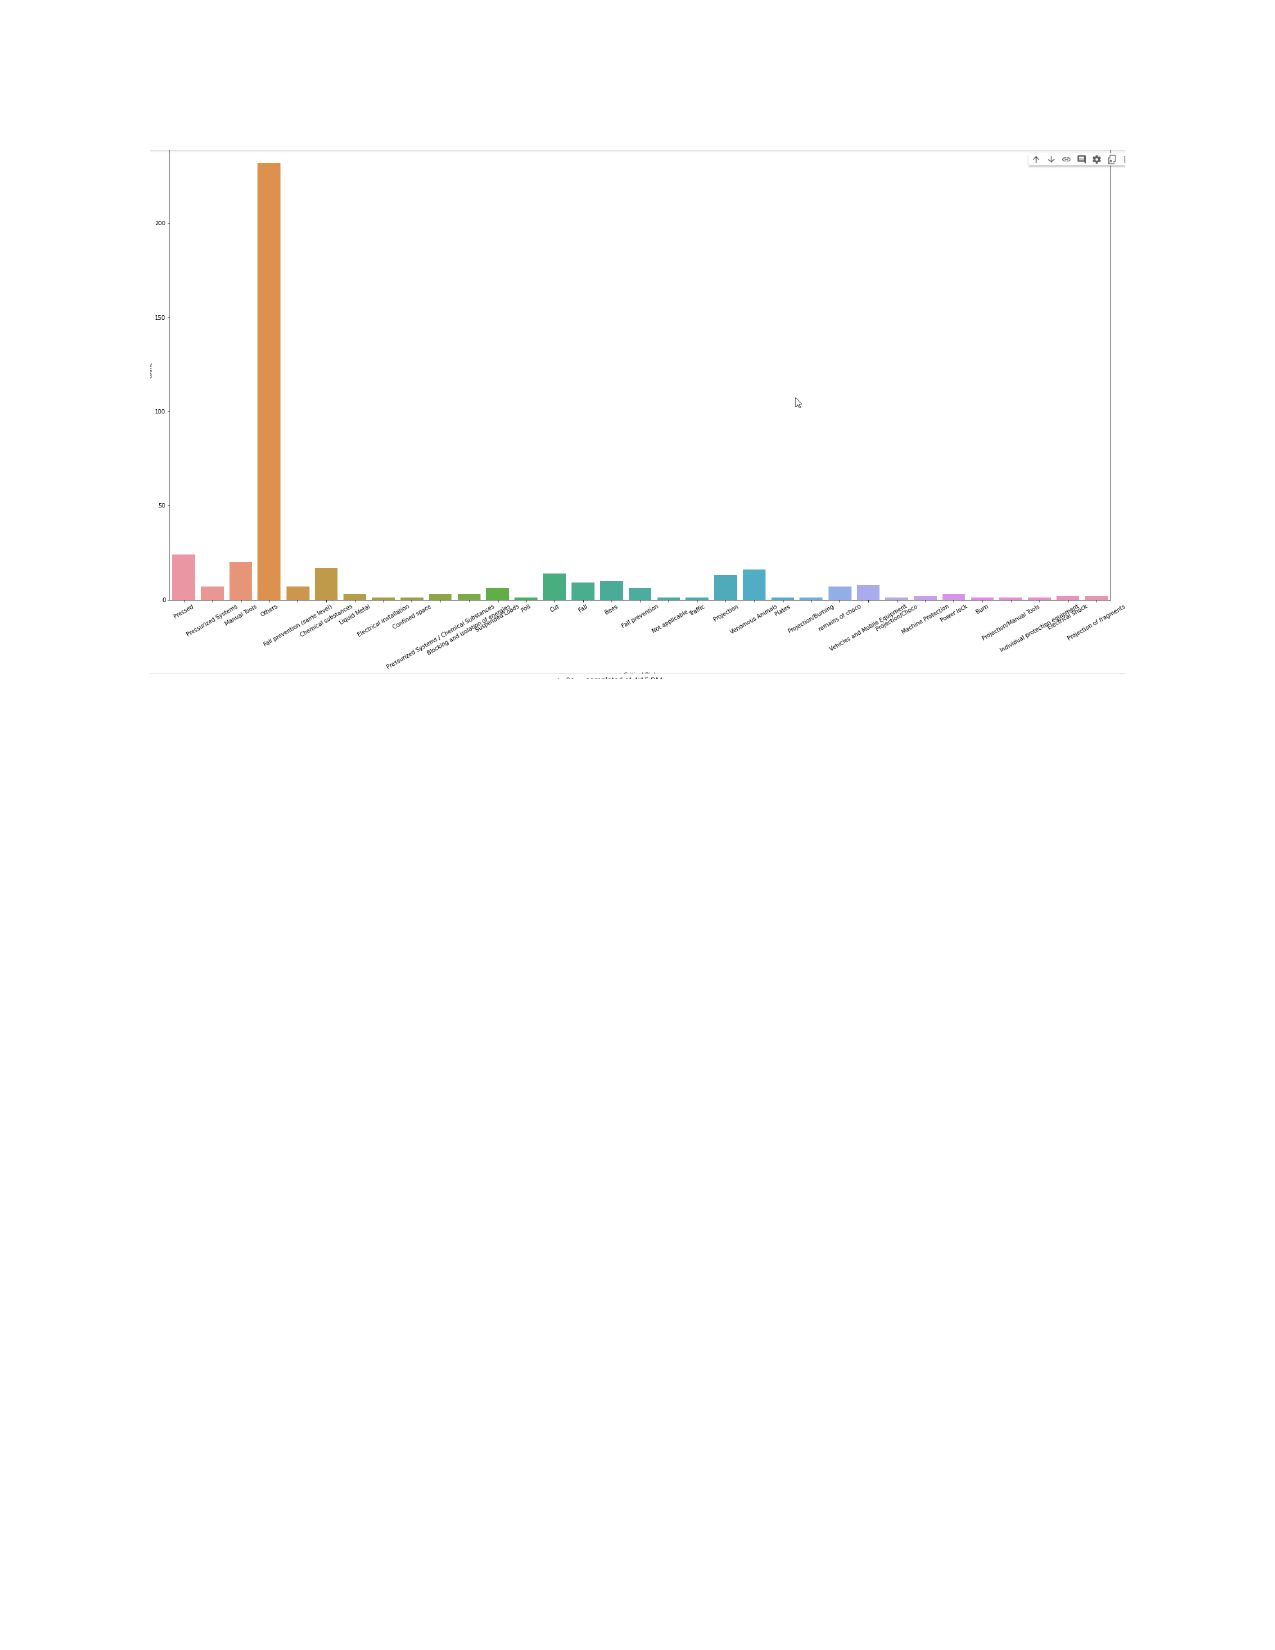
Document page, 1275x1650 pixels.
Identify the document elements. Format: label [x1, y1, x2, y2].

picture [150, 150, 1125, 679]
